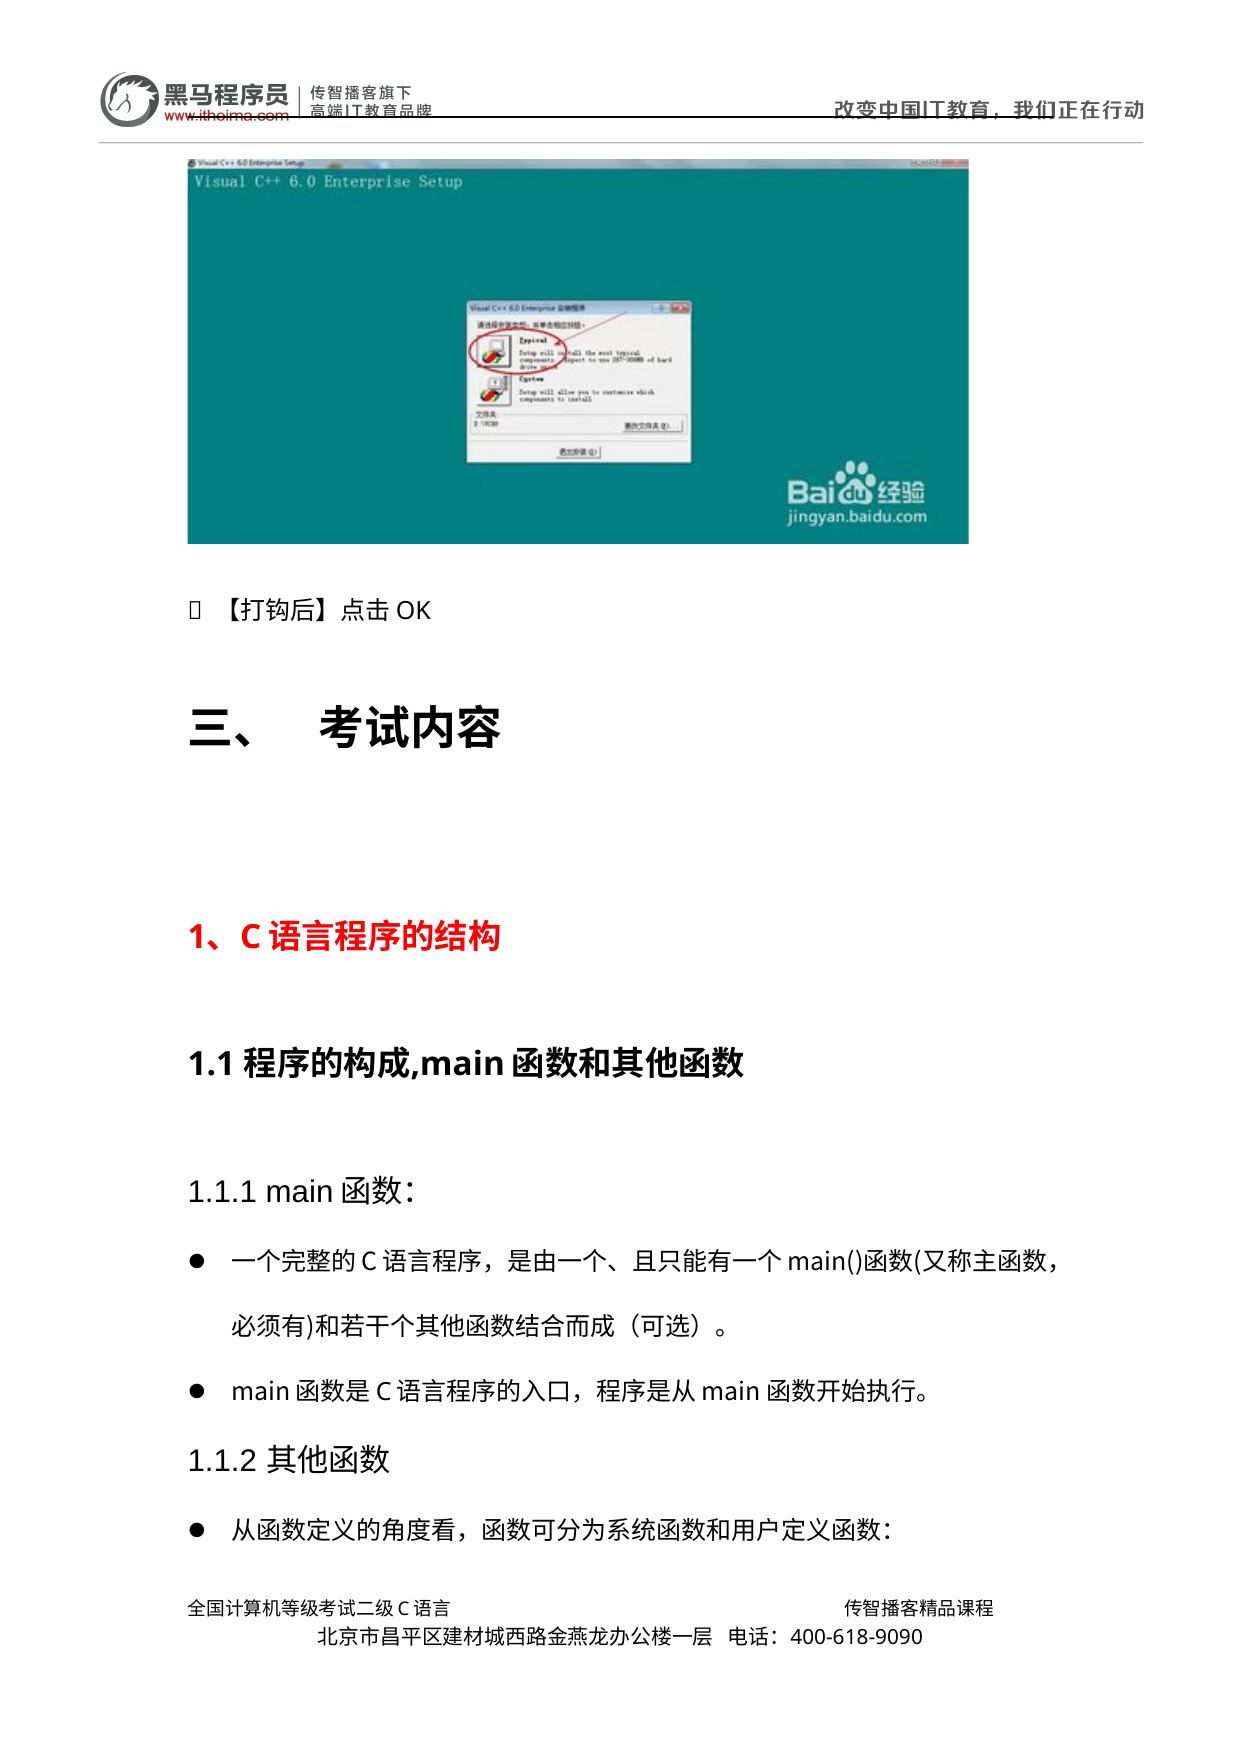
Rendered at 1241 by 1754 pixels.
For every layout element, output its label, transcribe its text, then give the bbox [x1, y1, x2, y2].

picture [187, 159, 969, 544]
text  【打钩后】点击OK [187, 576, 1053, 641]
subtitle 1、C语言程序的结构 [187, 902, 1053, 967]
list 从函数定义的角度看，函数可分为系统函数和用户定义函数： [187, 1496, 1053, 1561]
list 一个完整的C语言程序，是由一个、且只能有一个main()函数(又称主函数，必须有)和若干个其他函数结合而成（可选）。 [187, 1227, 1053, 1357]
text 1.1.1 main函数： [187, 1156, 1053, 1221]
picture [0, 1, 1241, 151]
text 1.1.2 其他函数 [187, 1426, 1053, 1491]
subtitle 1.1 程序的构成,main函数和其他函数 [187, 1029, 1053, 1094]
subtitle 考试内容 [187, 676, 1053, 774]
list main函数是C语言程序的入口，程序是从main函数开始执行。 [187, 1357, 1053, 1422]
